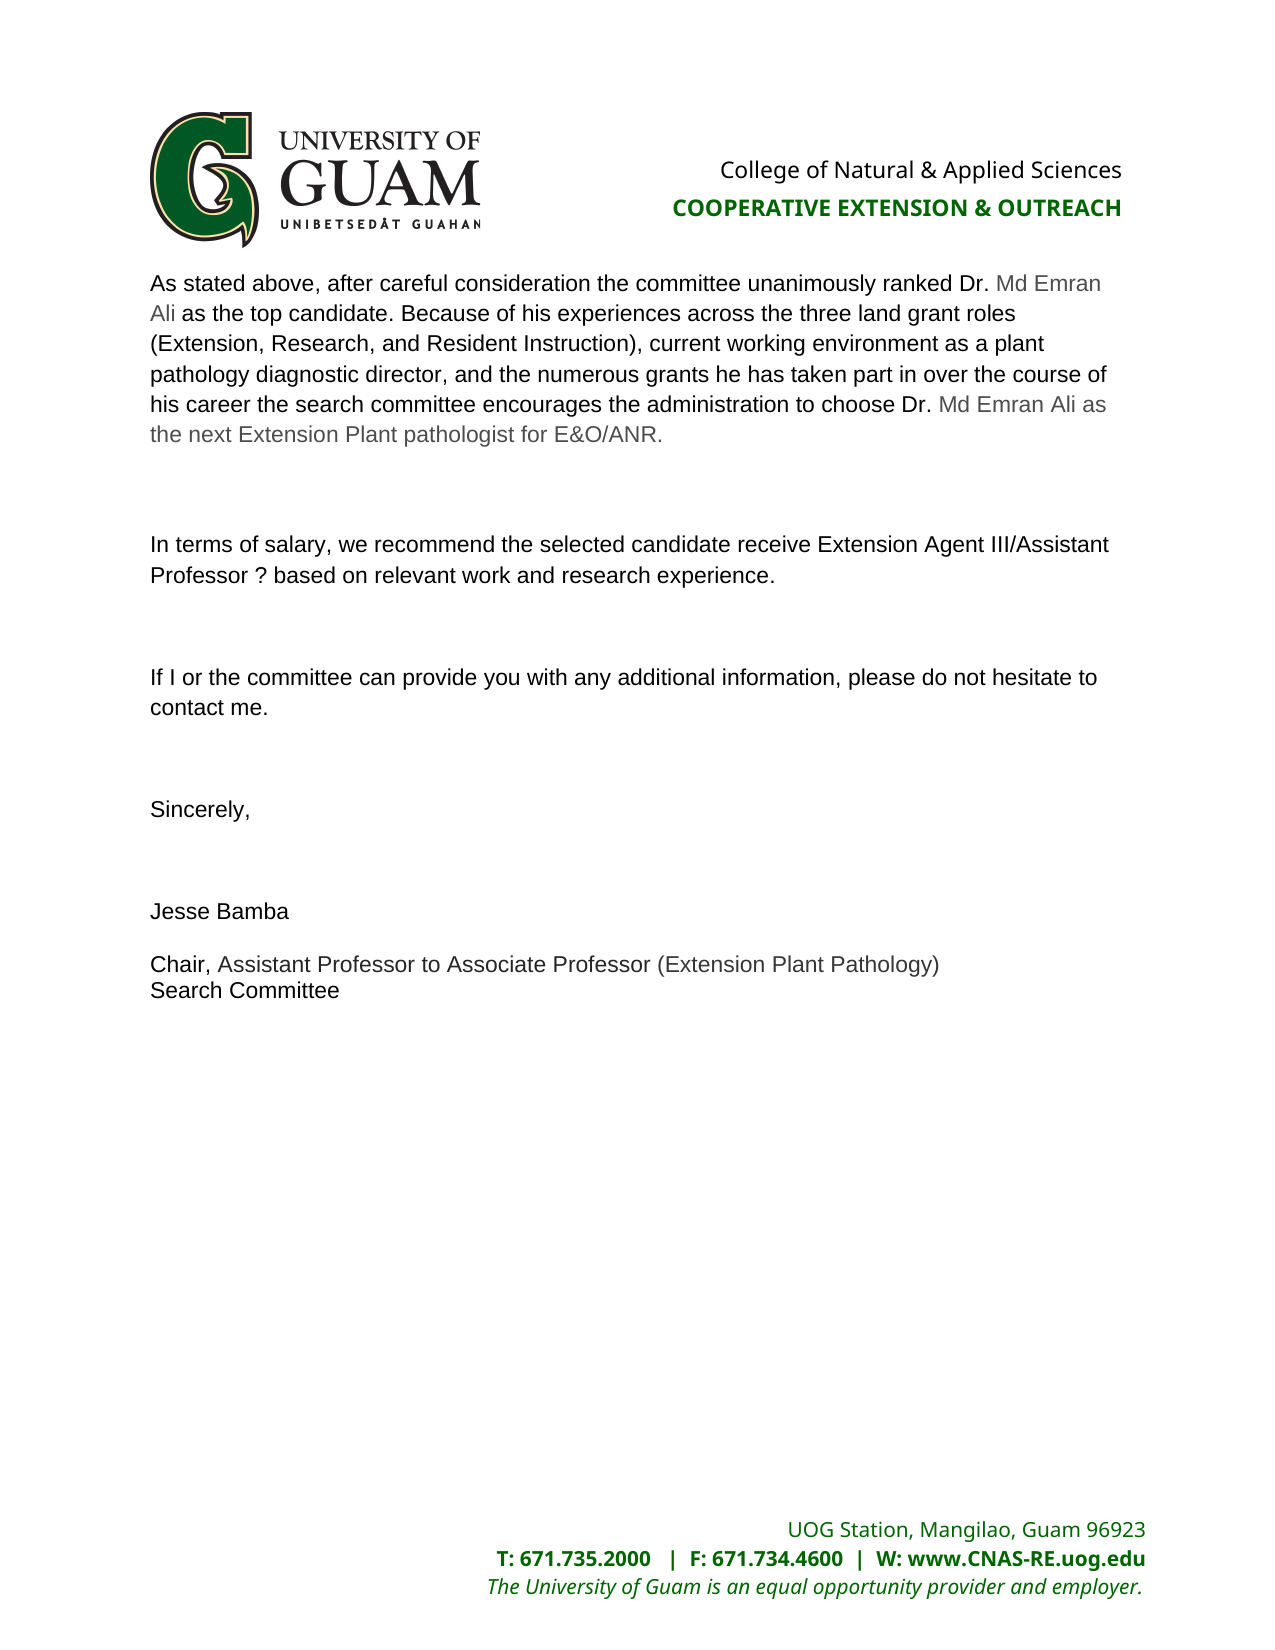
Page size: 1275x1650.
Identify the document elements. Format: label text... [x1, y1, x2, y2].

text Search Committee [150, 977, 1125, 1003]
text If I or the committee can provide you with any additional information, please do not hesitate to contact me. [150, 664, 1125, 720]
text Chair, Assistant Professor to Associate Professor (Extension Plant Pathology) [150, 951, 1125, 977]
text In terms of salary, we recommend the selected candidate receive Extension Agent III/Assistant Professor ? based on relevant work and research experience. [150, 531, 1125, 588]
text Sincerely, [150, 796, 1125, 822]
text Jesse Bamba [150, 898, 1125, 924]
text As stated above, after careful consideration the committee unanimously ranked Dr. Md Emran Ali as the top candidate. Because of his experiences across the three land grant roles (Extension, Research, and Resident Instruction), current working environment as a plant pathology diagnostic director, and the numerous grants he has taken part in over the course of his career the search committee encourages the administration to choose Dr. Md Emran Ali as the next Extension Plant pathologist for E&O/ANR. [150, 270, 1125, 447]
picture [150, 112, 481, 248]
